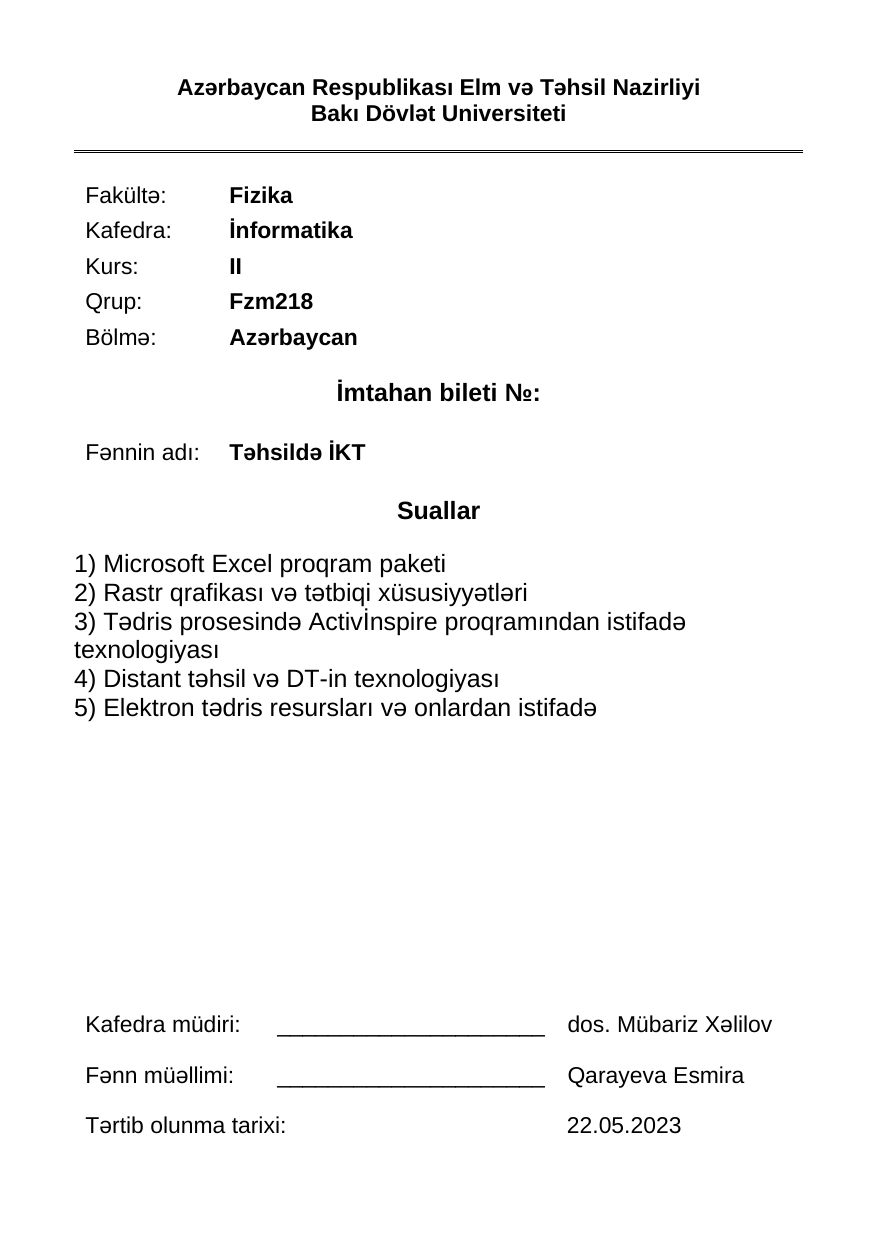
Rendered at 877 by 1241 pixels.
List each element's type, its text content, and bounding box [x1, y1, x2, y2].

text 1) Microsoft Excel proqram paketi [74, 549, 803, 578]
text 2) Rastr qrafikası və tətbiqi xüsusiyyətləri [74, 578, 803, 607]
text 3) Tədris prosesində Activİnspire proqramından istifadə texnologiyası [74, 607, 803, 664]
text 4) Distant təhsil və DT-in texnologiyası [74, 664, 803, 693]
text 5) Elektron tədris resursları və onlardan istifadə [74, 693, 803, 722]
